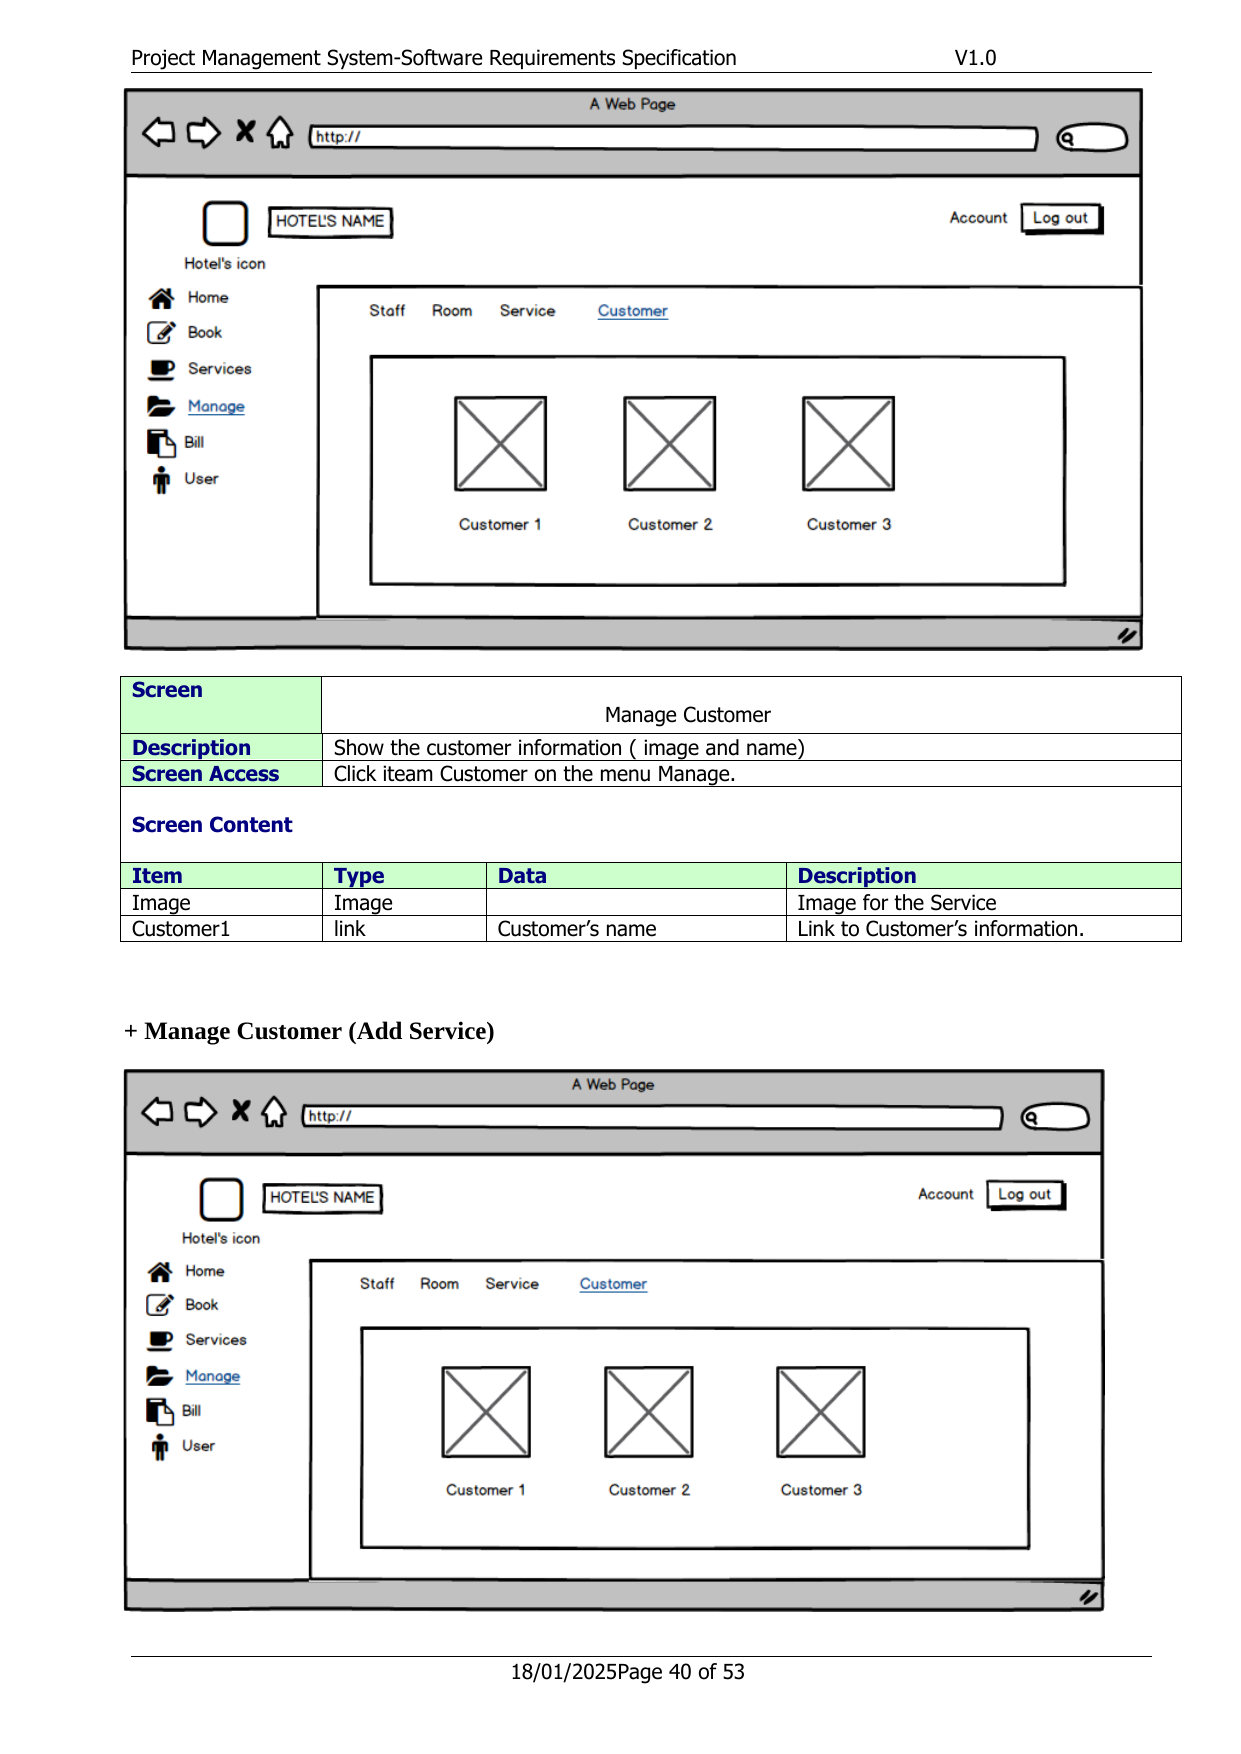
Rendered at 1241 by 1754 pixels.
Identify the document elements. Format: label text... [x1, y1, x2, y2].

table_cell Link to Customer’s information. [787, 916, 1181, 941]
table_cell Description [787, 863, 1181, 888]
table_cell Data [487, 863, 786, 888]
table_cell Customer1 [121, 916, 322, 941]
table_cell Description [121, 734, 322, 759]
text + Manage Customer (Add Service) [124, 1016, 1152, 1044]
table_header Manage Customer [322, 677, 1181, 733]
table_cell link [323, 916, 486, 941]
picture [123, 88, 1144, 651]
table_cell Image for the Service [787, 889, 1181, 914]
table_cell Screen Access [121, 761, 322, 786]
picture [123, 1069, 1105, 1612]
table_cell Show the customer information ( image and name) [323, 734, 1181, 759]
table_cell Image [121, 889, 322, 914]
table_cell Click iteam Customer on the menu Manage. [323, 761, 1181, 786]
table_cell Screen Content [121, 787, 1181, 862]
table_header Screen [121, 677, 321, 733]
table_cell Customer’s name [487, 916, 786, 941]
table_cell Type [323, 863, 486, 888]
table_cell [487, 889, 786, 914]
table_cell Image [323, 889, 486, 914]
table_cell Item [121, 863, 322, 888]
